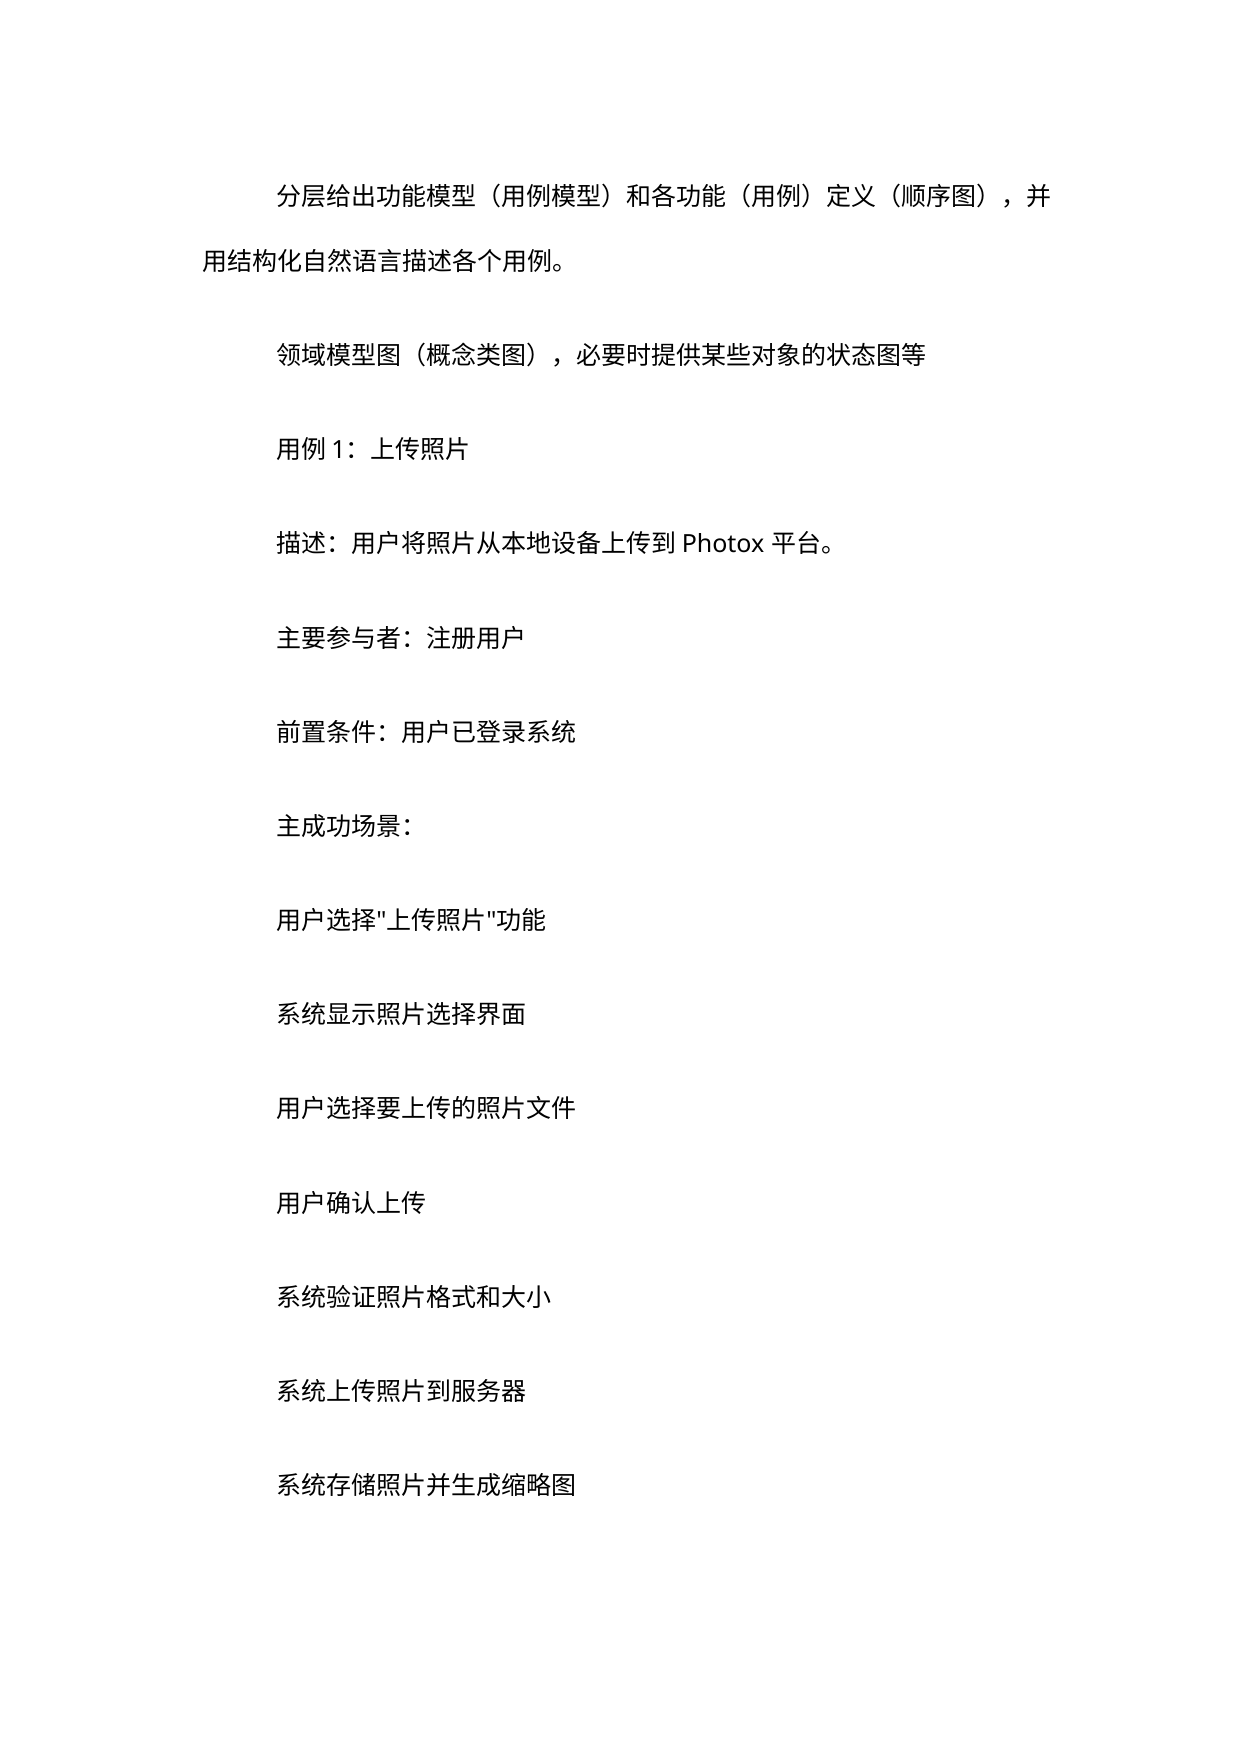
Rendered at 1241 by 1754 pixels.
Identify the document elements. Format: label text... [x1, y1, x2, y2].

text 用户确认上传 [202, 1169, 1053, 1234]
text 系统上传照片到服务器 [202, 1357, 1053, 1422]
text 系统验证照片格式和大小 [202, 1263, 1053, 1328]
text 用例1：上传照片 [202, 415, 1053, 480]
text 系统显示照片选择界面 [202, 980, 1053, 1045]
text 用户选择"上传照片"功能 [202, 886, 1053, 951]
text 前置条件：用户已登录系统 [202, 698, 1053, 763]
text 分层给出功能模型（用例模型）和各功能（用例）定义（顺序图），并用结构化自然语言描述各个用例。 [202, 162, 1053, 292]
text 领域模型图（概念类图），必要时提供某些对象的状态图等 [202, 321, 1053, 386]
text 系统存储照片并生成缩略图 [202, 1451, 1053, 1516]
text 主成功场景： [202, 792, 1053, 857]
text 主要参与者：注册用户 [202, 604, 1053, 669]
text 用户选择要上传的照片文件 [202, 1074, 1053, 1139]
text 描述：用户将照片从本地设备上传到 Photox 平台。 [202, 509, 1053, 574]
